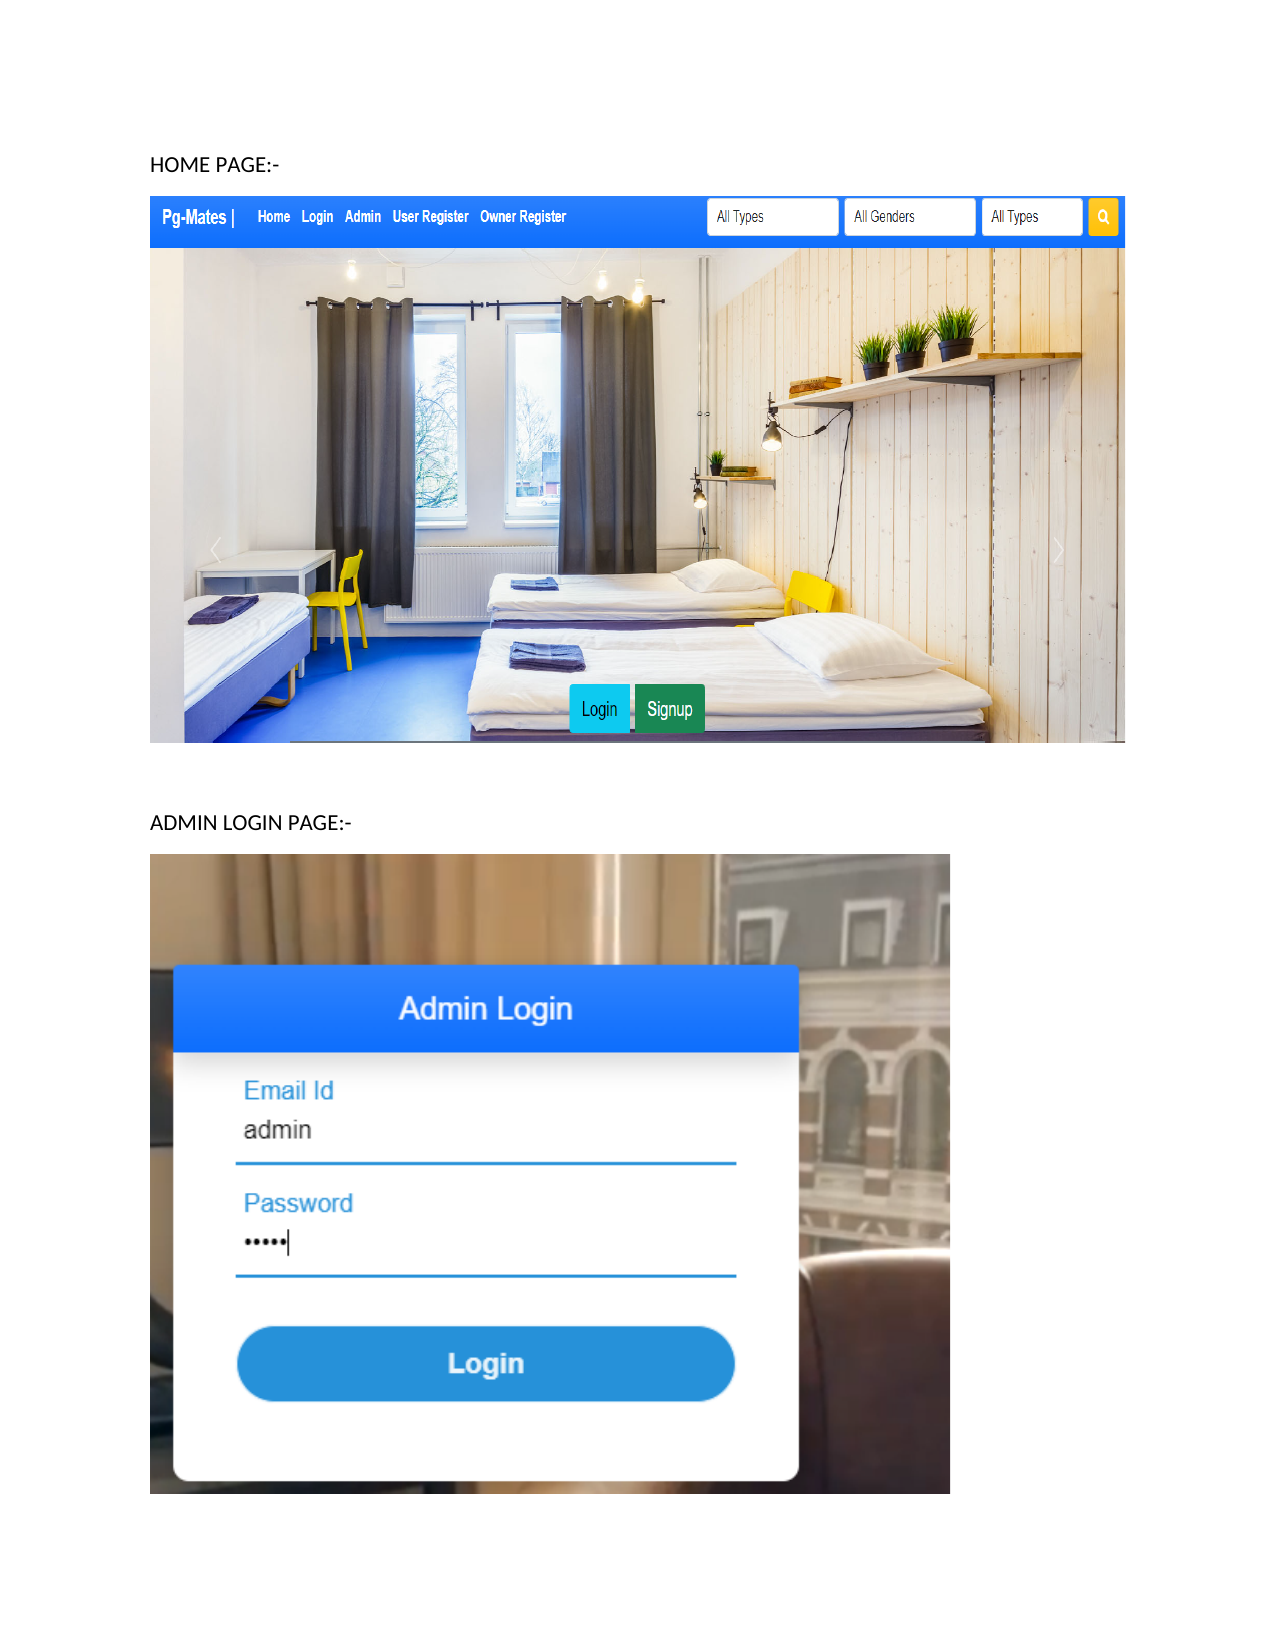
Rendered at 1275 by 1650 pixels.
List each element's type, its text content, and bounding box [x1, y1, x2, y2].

text HOME PAGE:- [150, 150, 1125, 178]
picture [150, 196, 1125, 743]
picture [150, 854, 951, 1494]
text ADMIN LOGIN PAGE:- [150, 808, 1125, 836]
